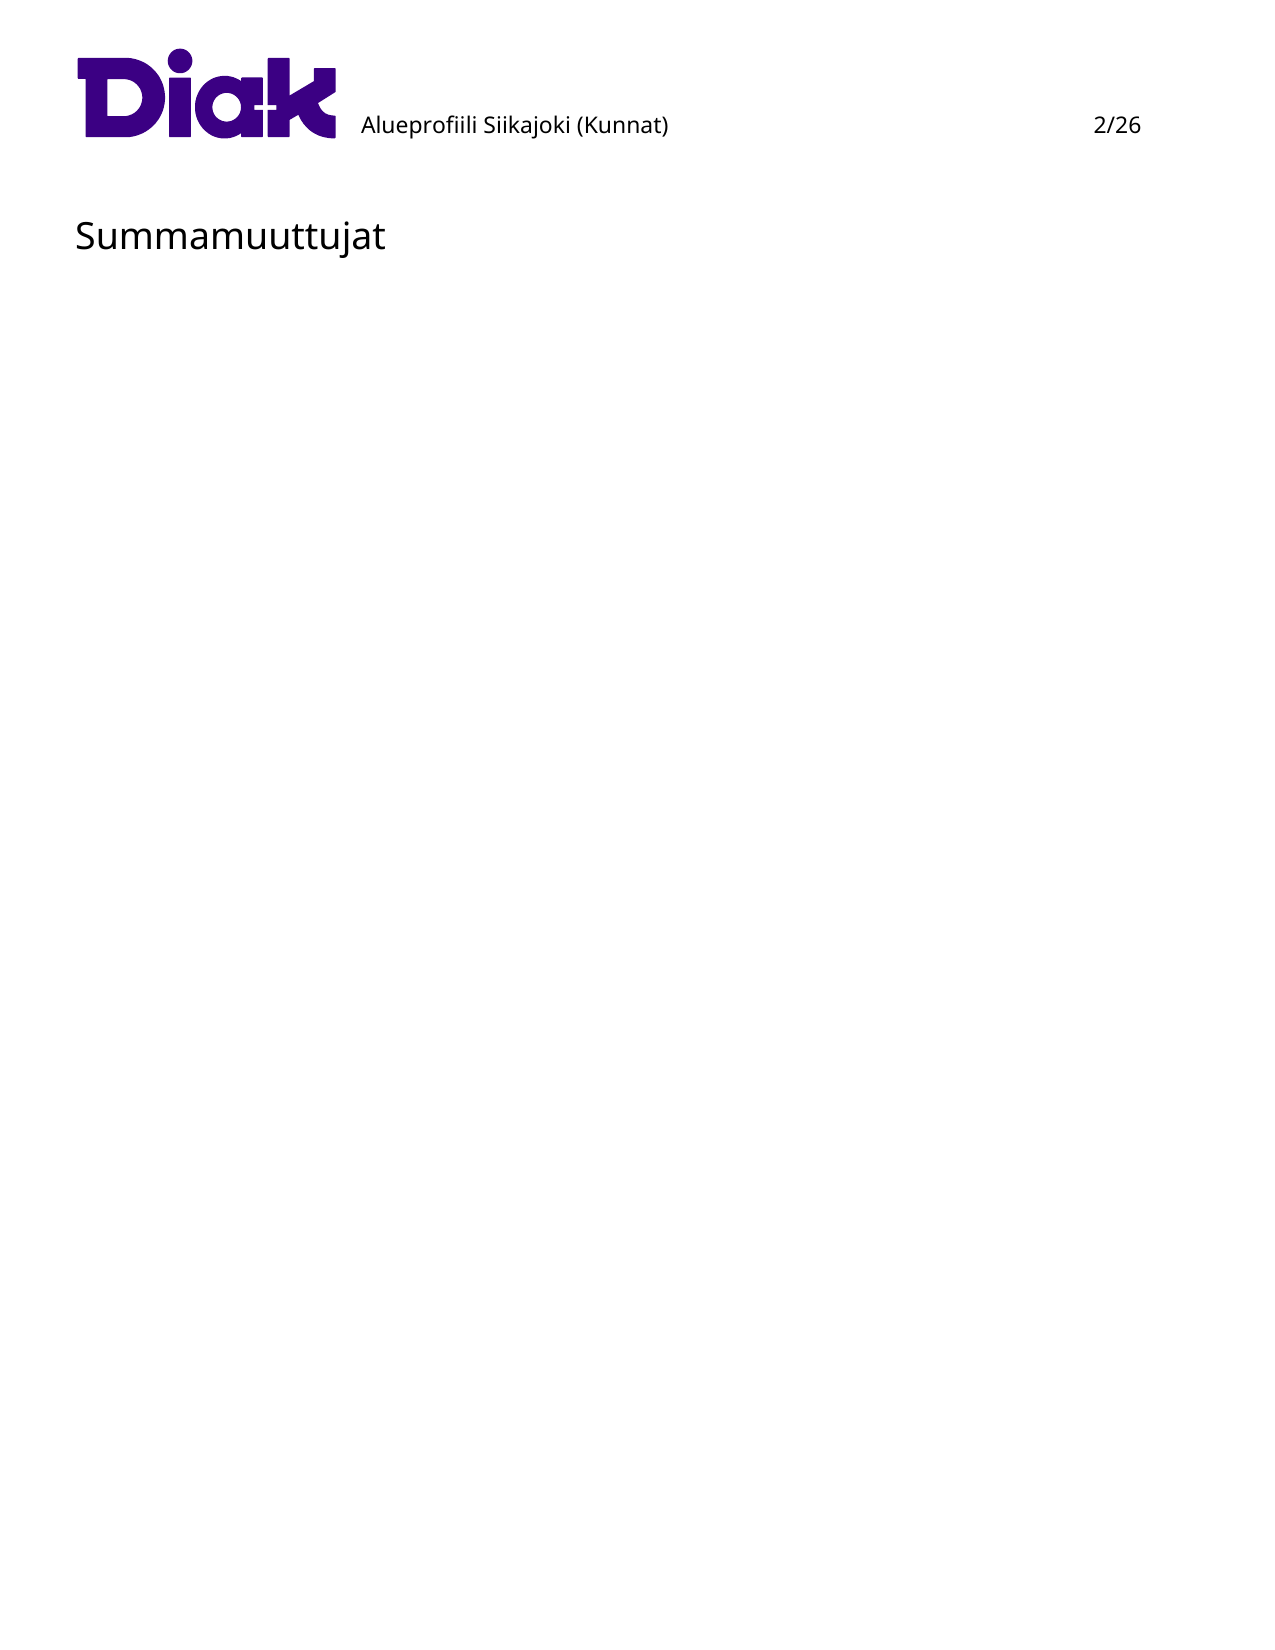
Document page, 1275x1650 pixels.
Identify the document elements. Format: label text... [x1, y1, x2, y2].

subtitle Summamuuttujat [75, 209, 1200, 261]
